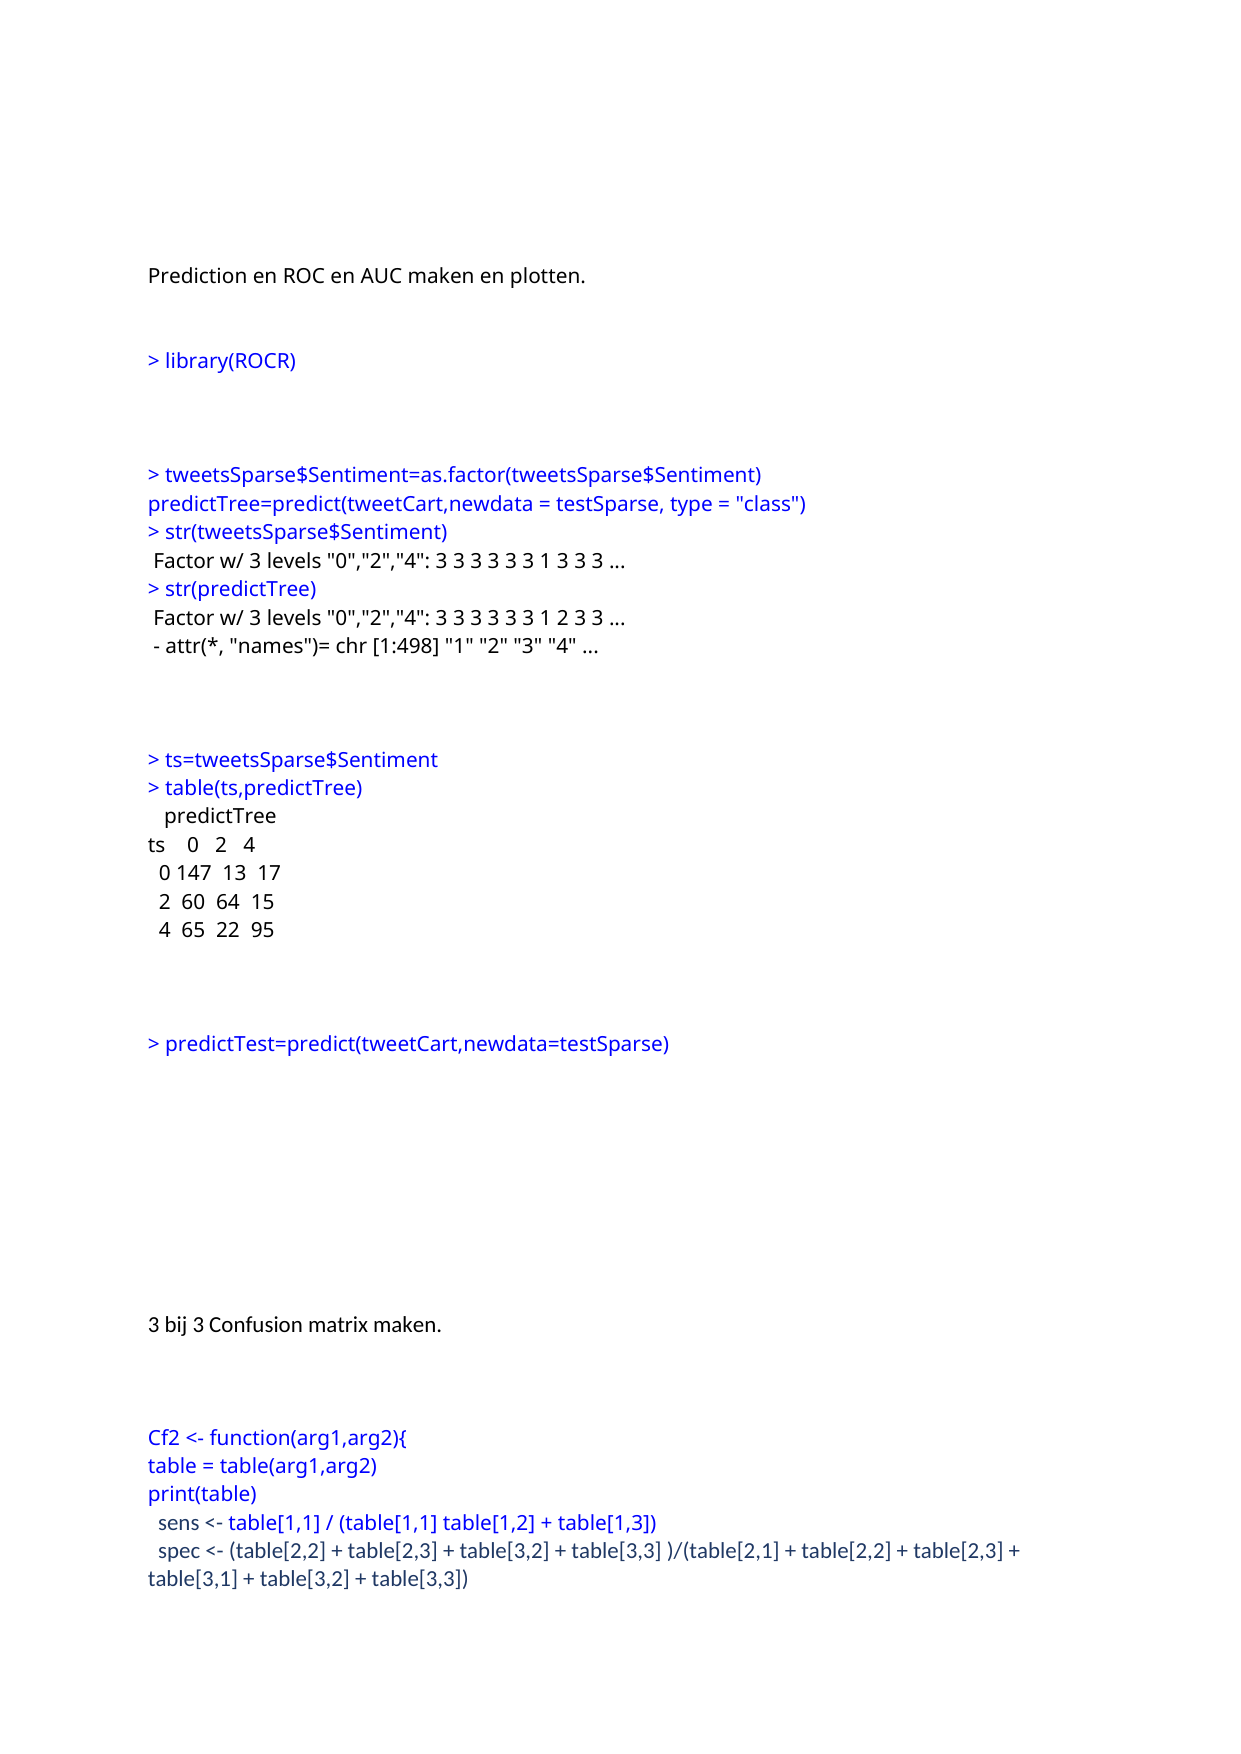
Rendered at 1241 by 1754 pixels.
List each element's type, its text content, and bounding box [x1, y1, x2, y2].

text > str(predictTree) [148, 574, 1093, 603]
text Prediction en ROC en AUC maken en plotten. [148, 261, 1093, 290]
text 2 60 64 15 [148, 887, 1093, 915]
text > library(ROCR) [148, 347, 1093, 375]
text sens <- table[1,1] / (table[1,1] table[1,2] + table[1,3]) [148, 1508, 1093, 1536]
text table = table(arg1,arg2) [148, 1451, 1093, 1479]
text Factor w/ 3 levels "0","2","4": 3 3 3 3 3 3 1 3 3 3 ... [148, 546, 1093, 574]
text ts 0 2 4 [148, 830, 1093, 858]
text 0 147 13 17 [148, 858, 1093, 887]
text Cf2 <- function(arg1,arg2){ [148, 1423, 1093, 1451]
text predictTree [148, 802, 1093, 830]
text predictTree=predict(tweetCart,newdata = testSparse, type = "class") [148, 489, 1093, 517]
text > ts=tweetsSparse$Sentiment [148, 745, 1093, 773]
text > table(ts,predictTree) [148, 773, 1093, 802]
text > predictTest=predict(tweetCart,newdata=testSparse) [148, 1029, 1093, 1058]
text 3 bij 3 Confusion matrix maken. [148, 1310, 1093, 1338]
text spec <- (table[2,2] + table[2,3] + table[3,2] + table[3,3] )/(table[2,1] + table[2,2] + table[2,3] + table[3,1] + table[3,2] + table[3,3]) [148, 1536, 1093, 1592]
text - attr(*, "names")= chr [1:498] "1" "2" "3" "4" ... [148, 631, 1093, 659]
text > tweetsSparse$Sentiment=as.factor(tweetsSparse$Sentiment) [148, 460, 1093, 489]
text print(table) [148, 1479, 1093, 1508]
text 4 65 22 95 [148, 915, 1093, 944]
text > str(tweetsSparse$Sentiment) [148, 517, 1093, 546]
text Factor w/ 3 levels "0","2","4": 3 3 3 3 3 3 1 2 3 3 ... [148, 603, 1093, 631]
